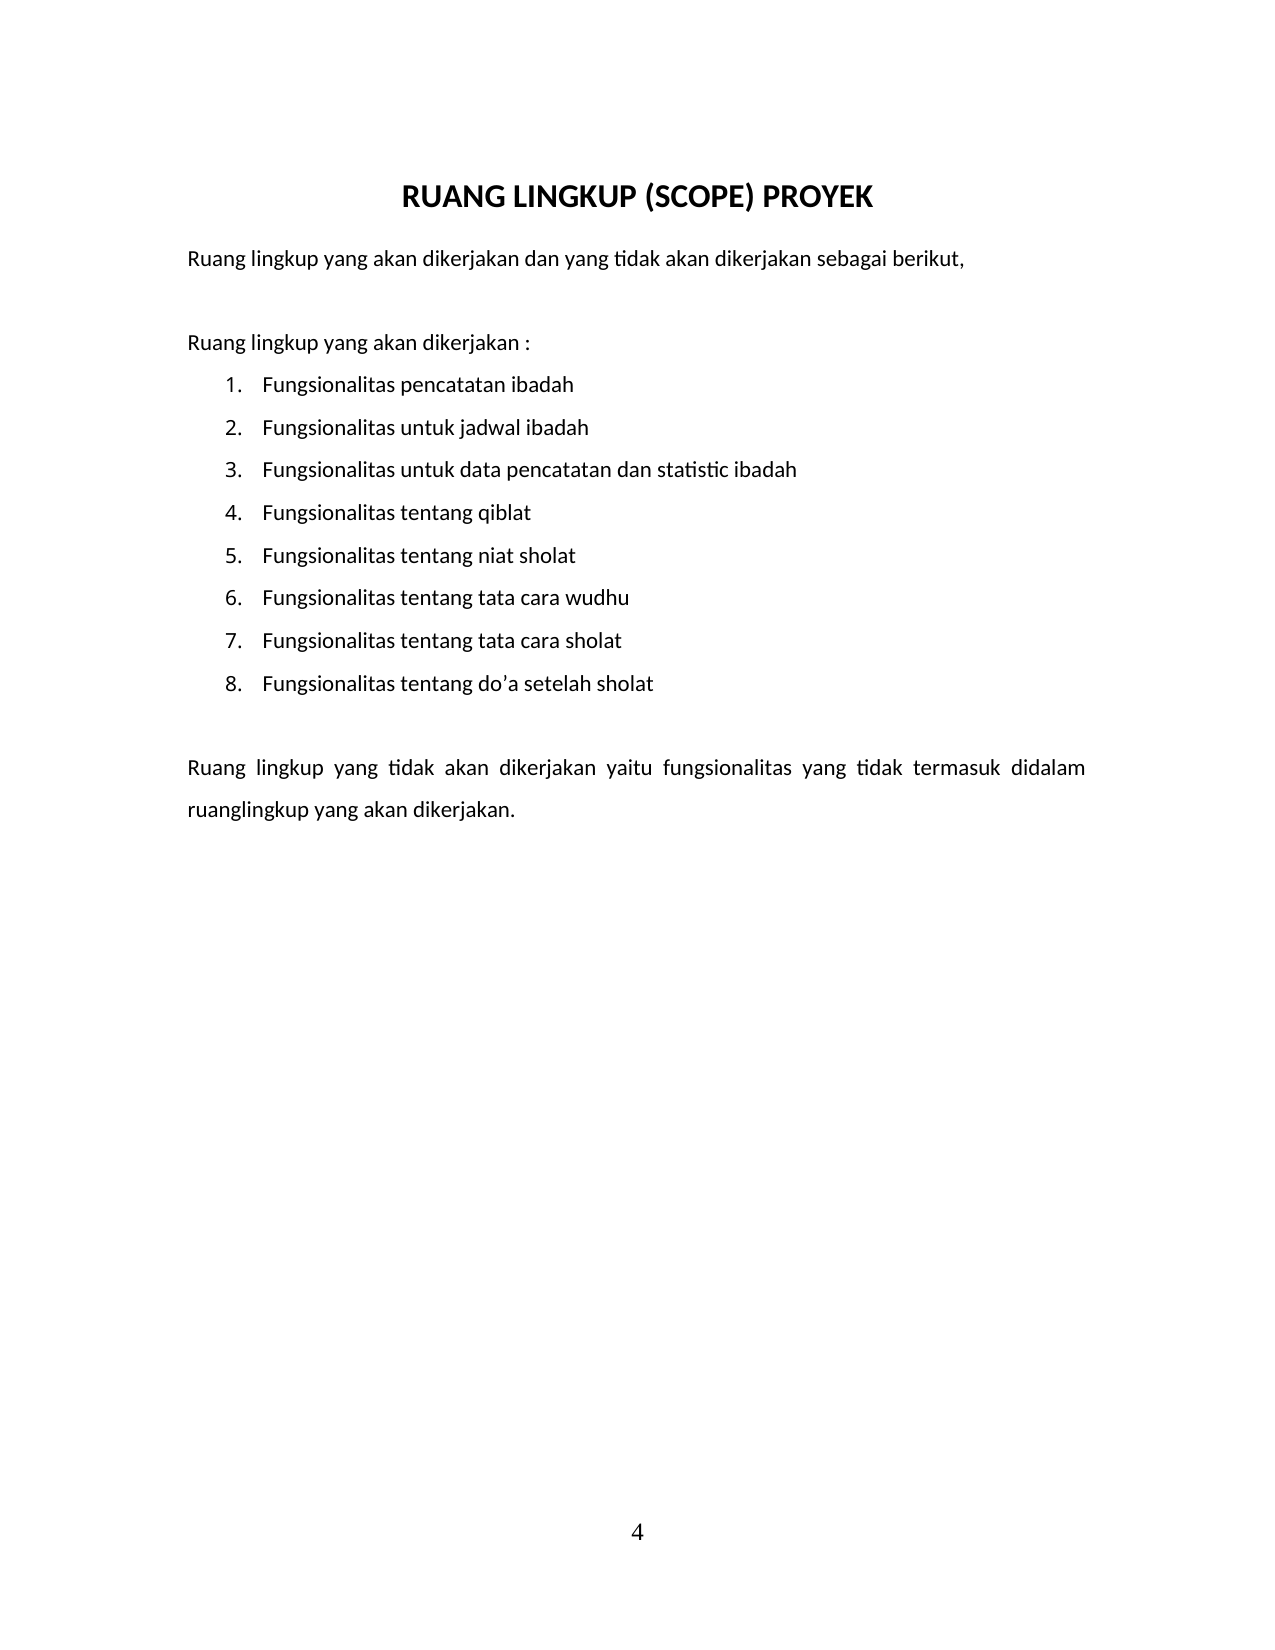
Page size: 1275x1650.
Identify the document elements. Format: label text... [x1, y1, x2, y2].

text Ruang lingkup yang akan dikerjakan dan yang tidak akan dikerjakan sebagai berikut, [187, 244, 1087, 272]
list Fungsionalitas untuk jadwal ibadah [225, 413, 1087, 441]
list Fungsionalitas untuk data pencatatan dan statistic ibadah [225, 456, 1087, 484]
list Fungsionalitas tentang do’a setelah sholat [225, 669, 1087, 697]
list Fungsionalitas tentang niat sholat [225, 541, 1087, 569]
list Fungsionalitas tentang tata cara sholat [225, 626, 1087, 654]
list Fungsionalitas tentang tata cara wudhu [225, 583, 1087, 612]
list Fungsionalitas tentang qiblat [225, 498, 1087, 527]
subtitle RUANG LINGKUP (SCOPE) PROYEK [187, 175, 1087, 216]
text Ruang lingkup yang tidak akan dikerjakan yaitu fungsionalitas yang tidak termasuk didalam ruanglingkup yang akan dikerjakan. [187, 753, 1087, 823]
list Fungsionalitas pencatatan ibadah [225, 370, 1087, 399]
text Ruang lingkup yang akan dikerjakan : [187, 328, 1087, 356]
